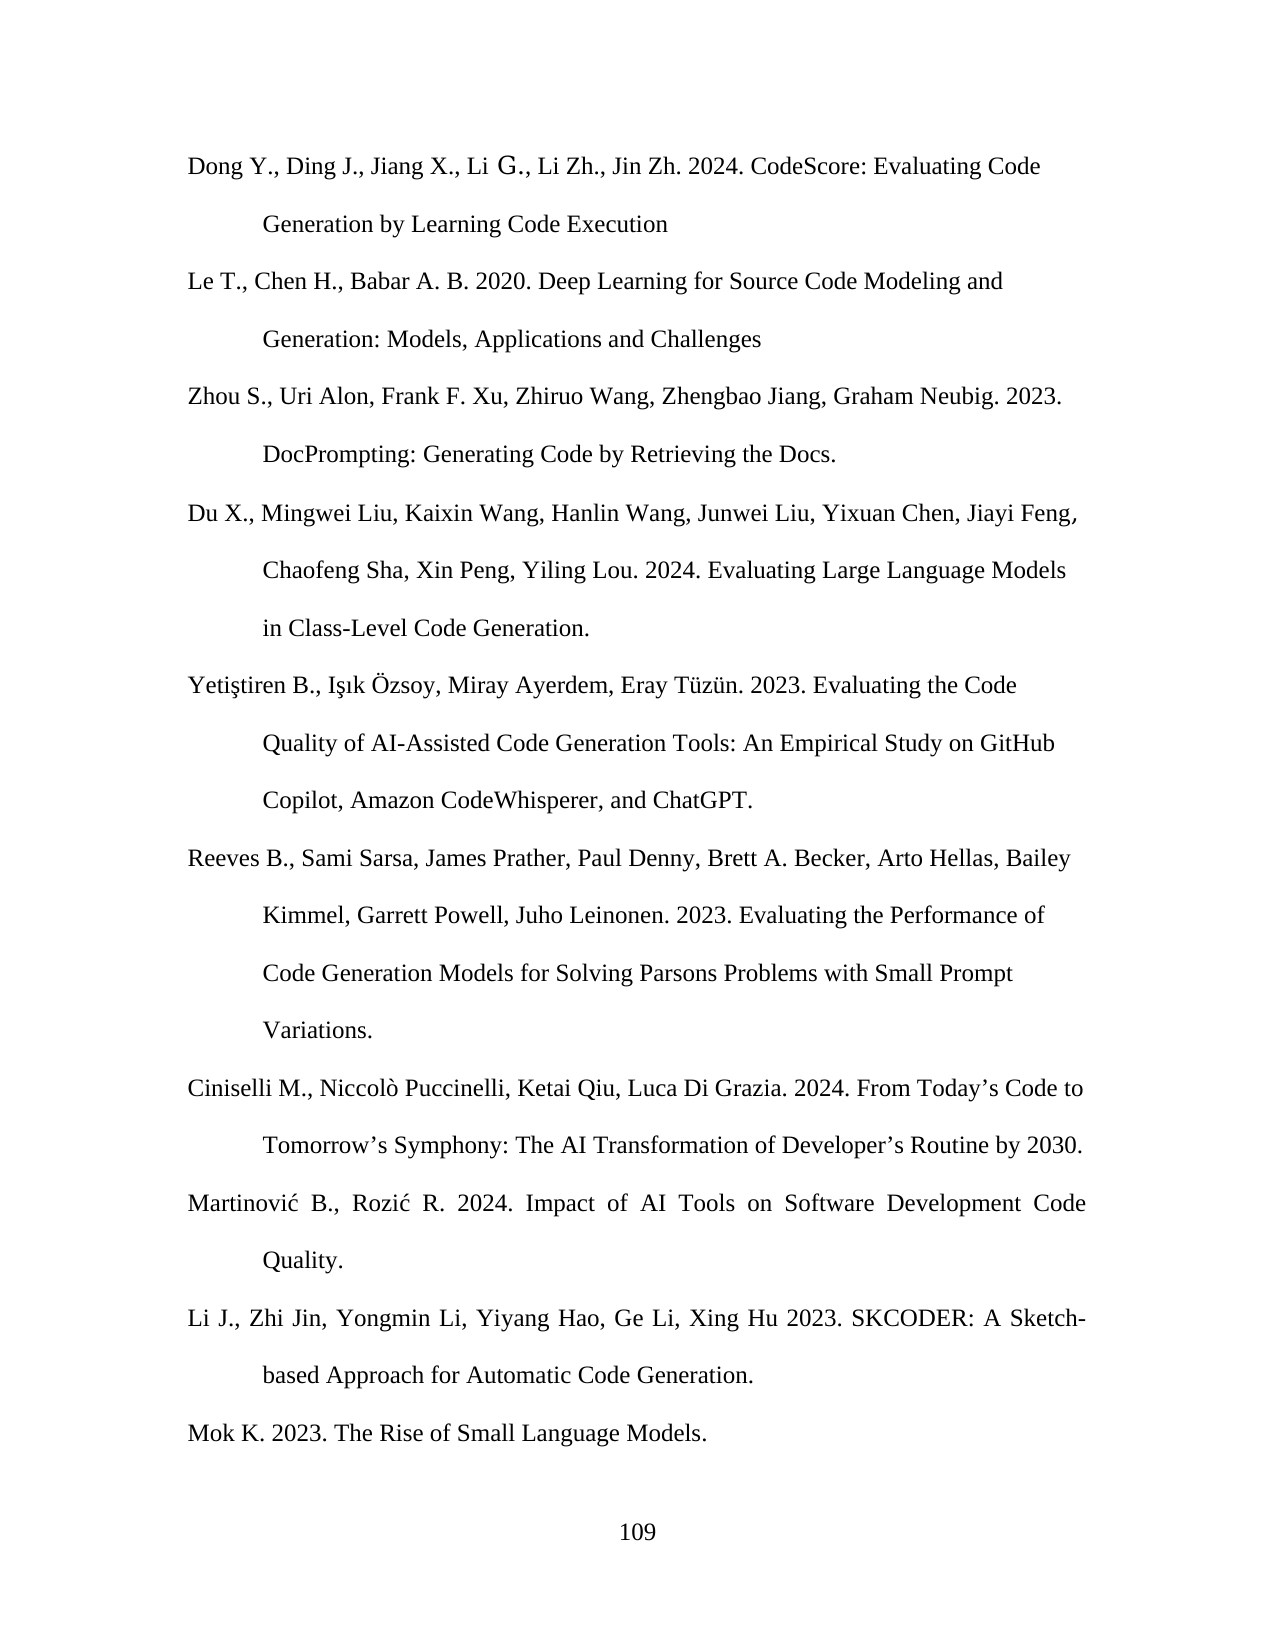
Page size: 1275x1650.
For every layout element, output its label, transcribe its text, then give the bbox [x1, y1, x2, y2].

text Mok K. 2023. The Rise of Small Language Models. [187, 1418, 1087, 1447]
text Le T., Chen H., Babar A. B. 2020. Deep Learning for Source Code Modeling and Generation: Models, Applications and Challenges [187, 266, 1087, 353]
text Yetiştiren B., Işık Özsoy, Miray Ayerdem, Eray Tüzün. 2023. Evaluating the Code Quality of AI-Assisted Code Generation Tools: An Empirical Study on GitHub Copilot, Amazon CodeWhisperer, and ChatGPT. [187, 670, 1087, 814]
text Martinović B., Rozić R. 2024. Impact of AI Tools on Software Development Code Quality. [187, 1188, 1087, 1274]
text Zhou S., Uri Alon, Frank F. Xu, Zhiruo Wang, Zhengbao Jiang, Graham Neubig. 2023. DocPrompting: Generating Code by Retrieving the Docs. [187, 381, 1087, 468]
text Li J., Zhi Jin, Yongmin Li, Yiyang Hao, Ge Li, Xing Hu 2023. SKCODER: A Sketch-based Approach for Automatic Code Generation. [187, 1303, 1087, 1389]
text Reeves B., Sami Sarsa, James Prather, Paul Denny, Brett A. Becker, Arto Hellas, Bailey Kimmel, Garrett Powell, Juho Leinonen. 2023. Evaluating the Performance of Code Generation Models for Solving Parsons Problems with Small Prompt Variations. [187, 843, 1087, 1044]
text Ciniselli M., Niccolò Puccinelli, Ketai Qiu, Luca Di Grazia. 2024. From Today’s Code to Tomorrow’s Symphony: The AI Transformation of Developer’s Routine by 2030. [187, 1073, 1087, 1159]
text Du X., Mingwei Liu, Kaixin Wang, Hanlin Wang, Junwei Liu, Yixuan Chen, Jiayi Feng, Chaofeng Sha, Xin Peng, Yiling Lou. 2024. Evaluating Large Language Models in Class-Level Code Generation. [187, 496, 1087, 642]
text Dong Y., Ding J., Jiang X., Li G., Li Zh., Jin Zh. 2024. CodeScore: Evaluating Code Generation by Learning Code Execution [187, 150, 1087, 238]
